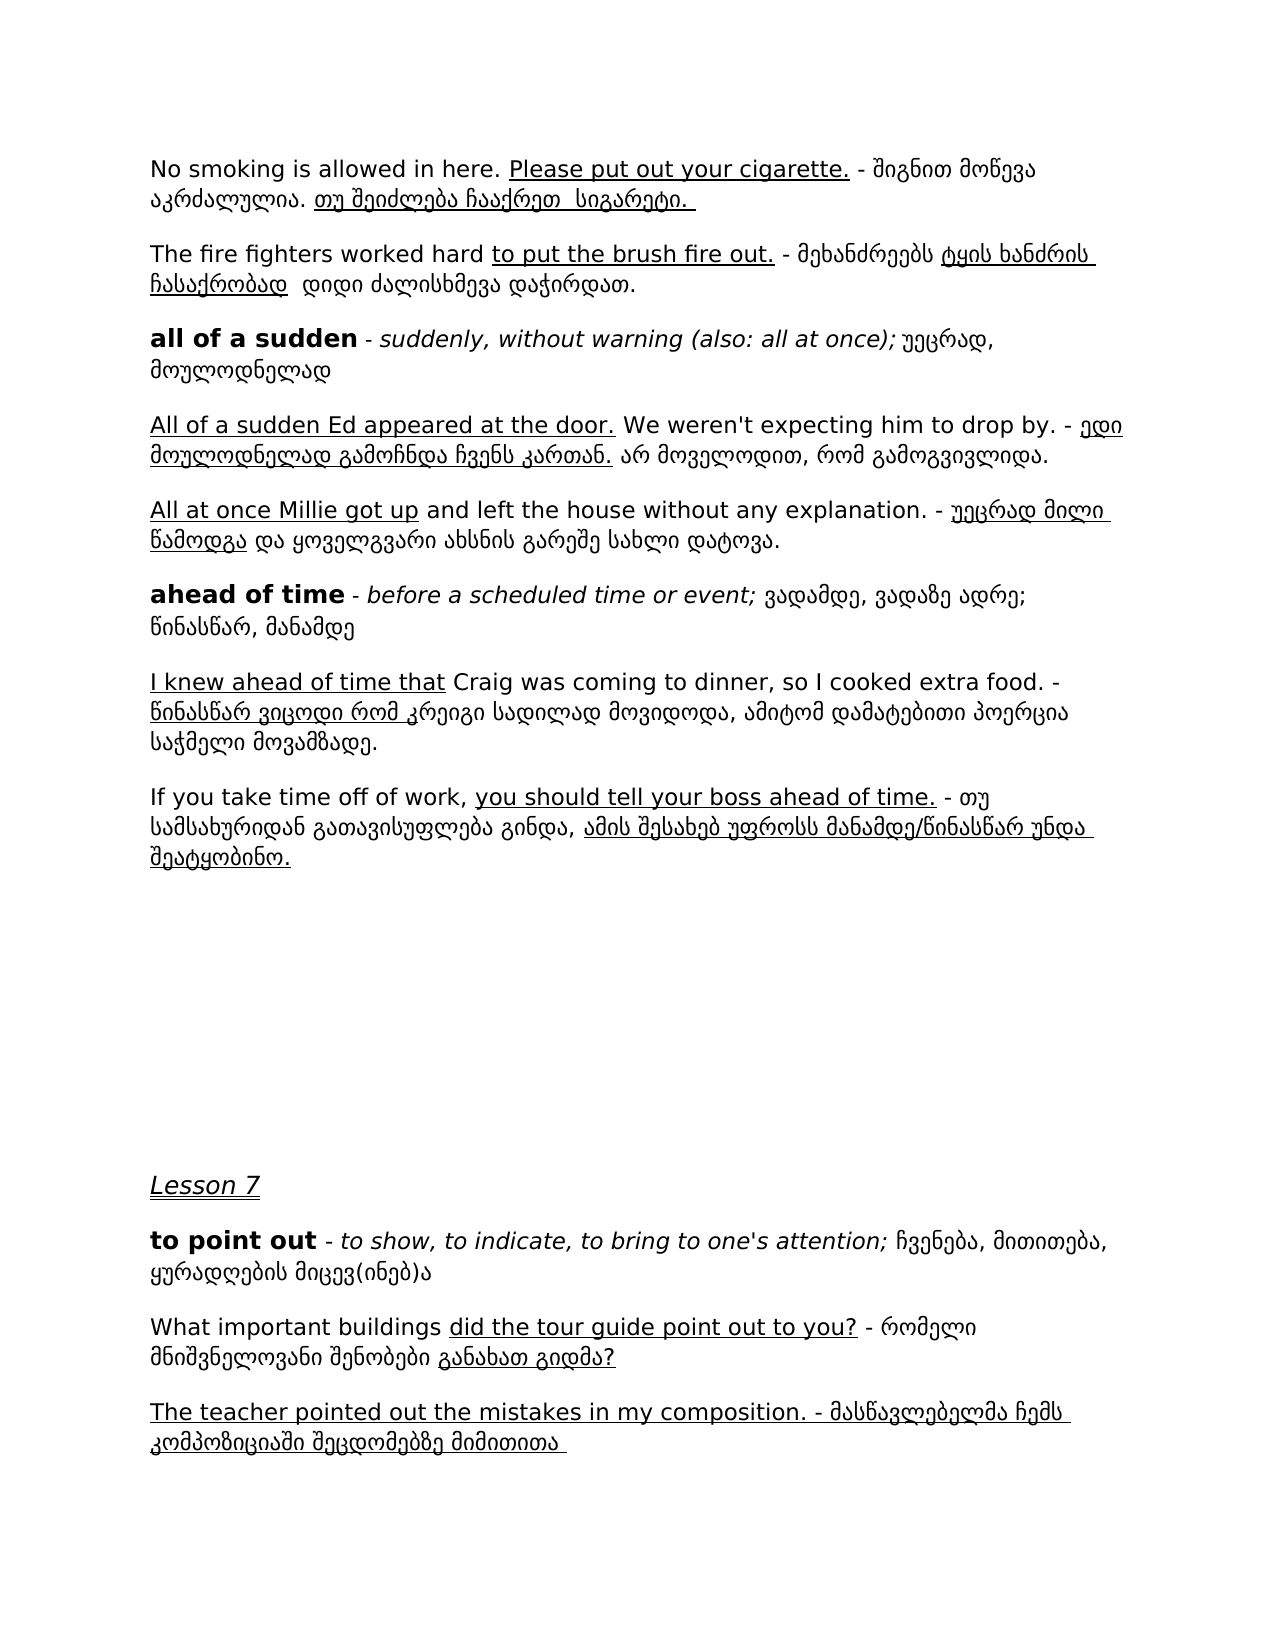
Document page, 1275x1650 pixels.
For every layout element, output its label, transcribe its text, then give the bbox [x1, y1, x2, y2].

text to point out - to show, to indicate, to bring to one's attention; ჩვენება, მითითება, ყურადღების მიცევ(ინებ)ა [150, 1226, 1125, 1286]
text What important buildings did the tour guide point out to you? - რომელი მნიშვნელოვანი შენობები განახათ გიდმა? [150, 1311, 1125, 1371]
text No smoking is allowed in here. Please put out your cigarette. - შიგნით მოწევა აკრძალულია. თუ შეიძლება ჩააქრეთ სიგარეტი. [150, 153, 1125, 213]
text All of a sudden Ed appeared at the door. We weren't expecting him to drop by. - ედი მოულოდნელად გამოჩნდა ჩვენს კართან. არ მოველოდით, რომ გამოგვივლიდა. [150, 409, 1125, 469]
text ahead of time - before a scheduled time or event; ვადამდე, ვადაზე ადრე; წინასწარ, მანამდე [150, 579, 1125, 641]
text I knew ahead of time that Craig was coming to dinner, so I cooked extra food. - წინასწარ ვიცოდი რომ კრეიგი სადილად მოვიდოდა, ამიტომ დამატებითი პოერცია საჭმელი მოვამზადე. [150, 666, 1125, 756]
text all of a sudden - suddenly, without warning (also: all at once); უეცრად, მოულოდნელად [150, 323, 1125, 384]
text Lesson 7 [150, 1171, 1125, 1201]
text If you take time off of work, you should tell your boss ahead of time. - თუ სამსახურიდან გათავისუფლება გინდა, ამის შესახებ უფროსს მანამდე/წინასწარ უნდა შეატყობინო. [150, 781, 1125, 871]
text The teacher pointed out the mistakes in my composition. - მასწავლებელმა ჩემს კომპოზიციაში შეცდომებზე მიმითითა [150, 1396, 1125, 1456]
text All at once Millie got up and left the house without any explanation. - უეცრად მილი წამოდგა და ყოველგვარი ახსნის გარეშე სახლი დატოვა. [150, 494, 1125, 554]
text The fire fighters worked hard to put the brush fire out. - მეხანძრეებს ტყის ხანძრის ჩასაქრობად დიდი ძალისხმევა დაჭირდათ. [150, 238, 1125, 298]
